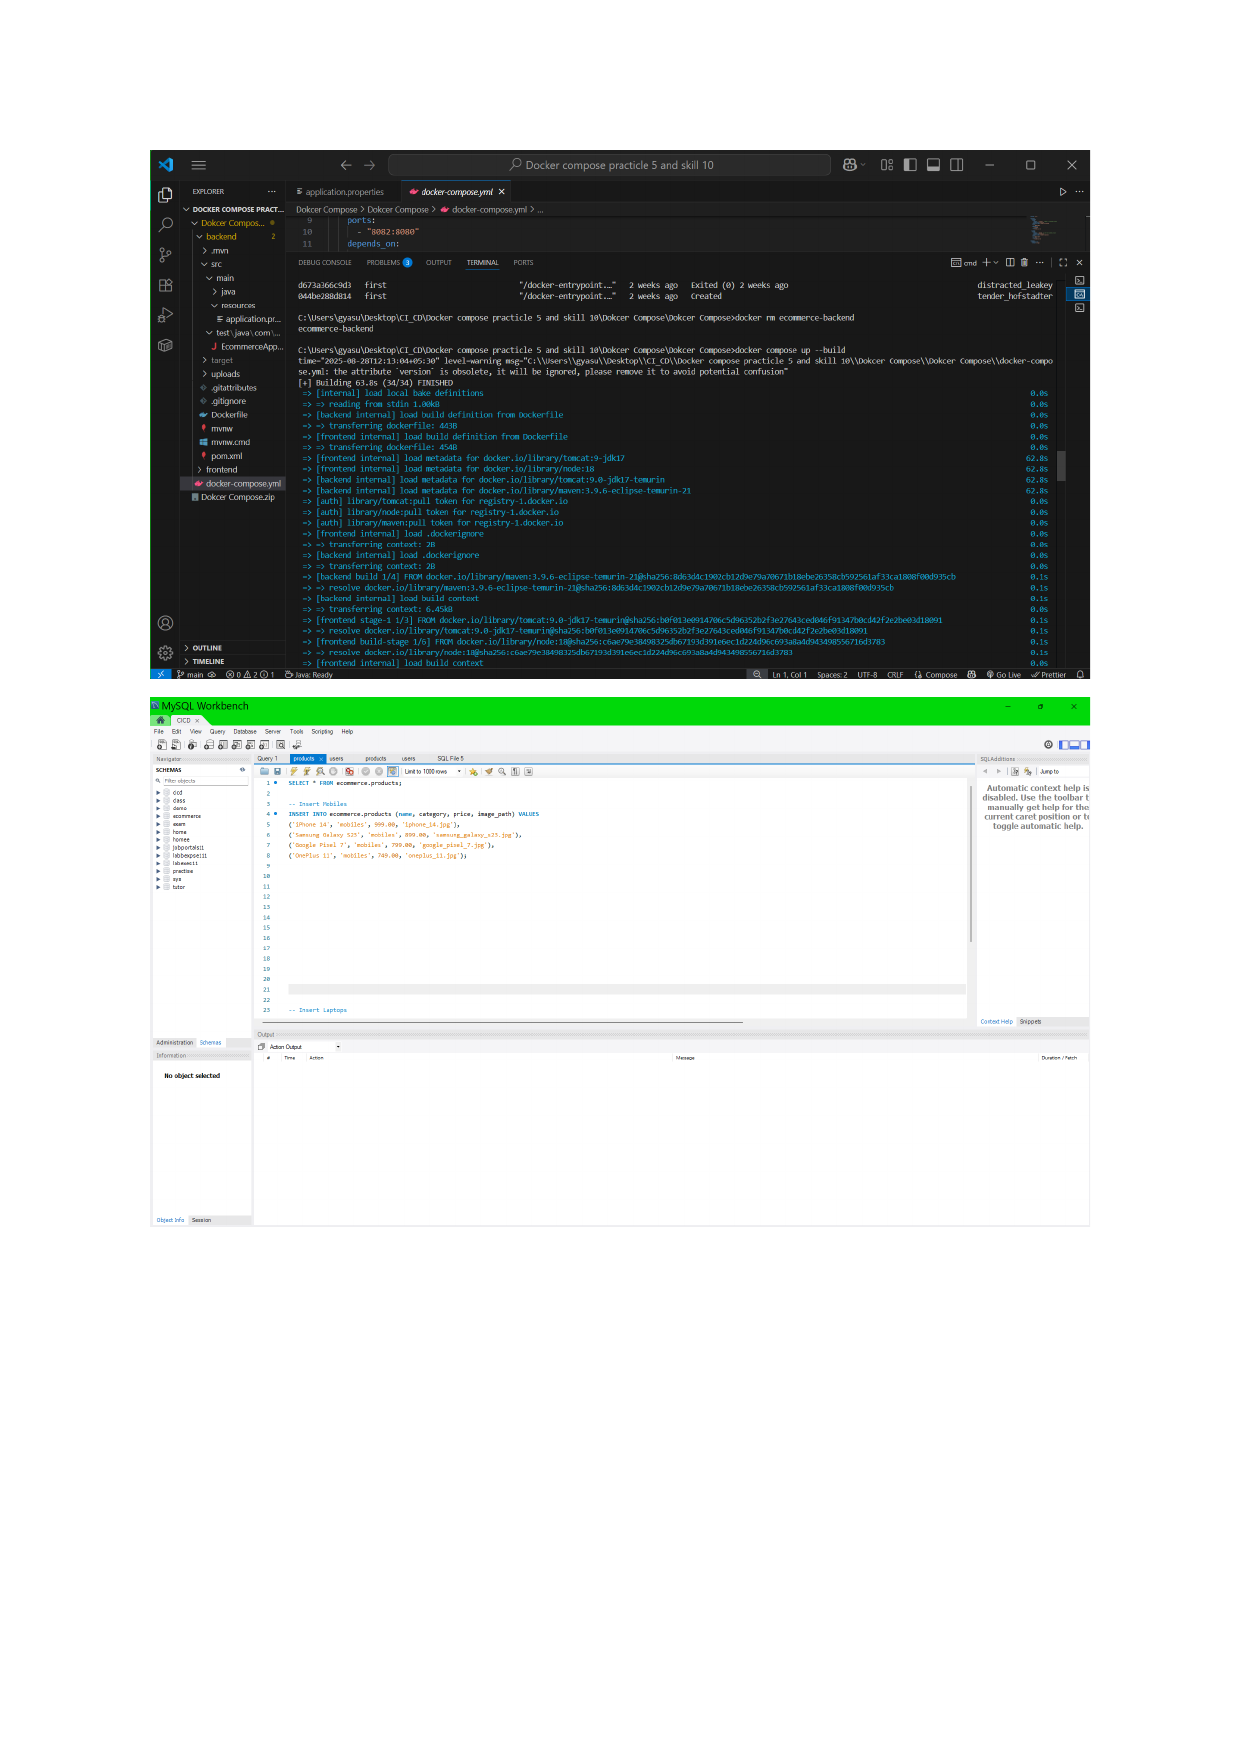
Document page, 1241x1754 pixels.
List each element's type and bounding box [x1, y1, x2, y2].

picture [150, 697, 1091, 1227]
picture [150, 150, 1091, 679]
